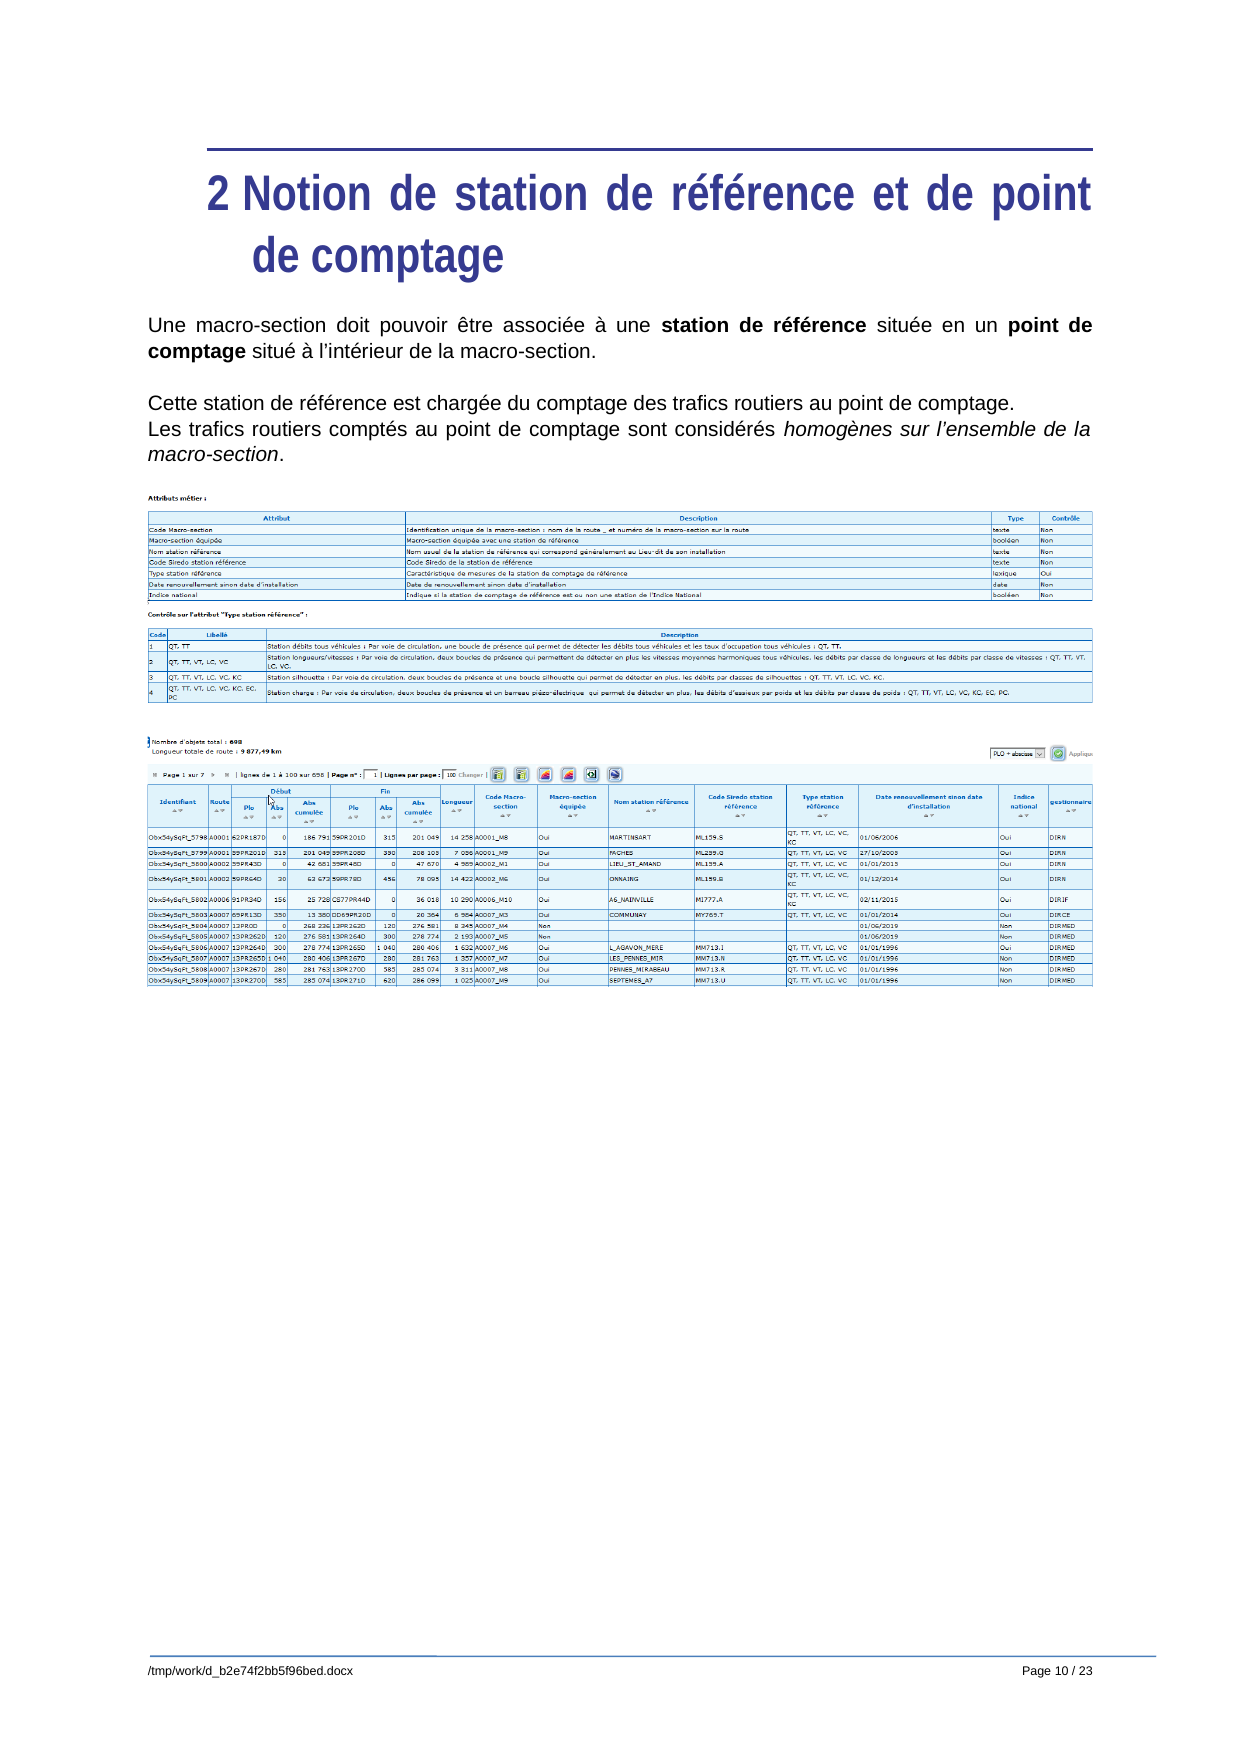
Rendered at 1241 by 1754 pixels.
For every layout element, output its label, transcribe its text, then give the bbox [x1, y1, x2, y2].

text Les trafics routiers comptés au point de comptage sont considérés homogènes sur l’ensemble de la macro-section. [148, 416, 1093, 466]
text Cette station de référence est chargée du comptage des trafics routiers au point de comptage. [148, 391, 1093, 414]
picture [147, 493, 1093, 708]
subtitle Notion de station de référence et de point de comptage [207, 151, 1093, 283]
picture [147, 735, 1093, 987]
text Une macro-section doit pouvoir être associée à une station de référence située en un point de comptage situé à l’intérieur de la macro-section. [148, 313, 1093, 363]
